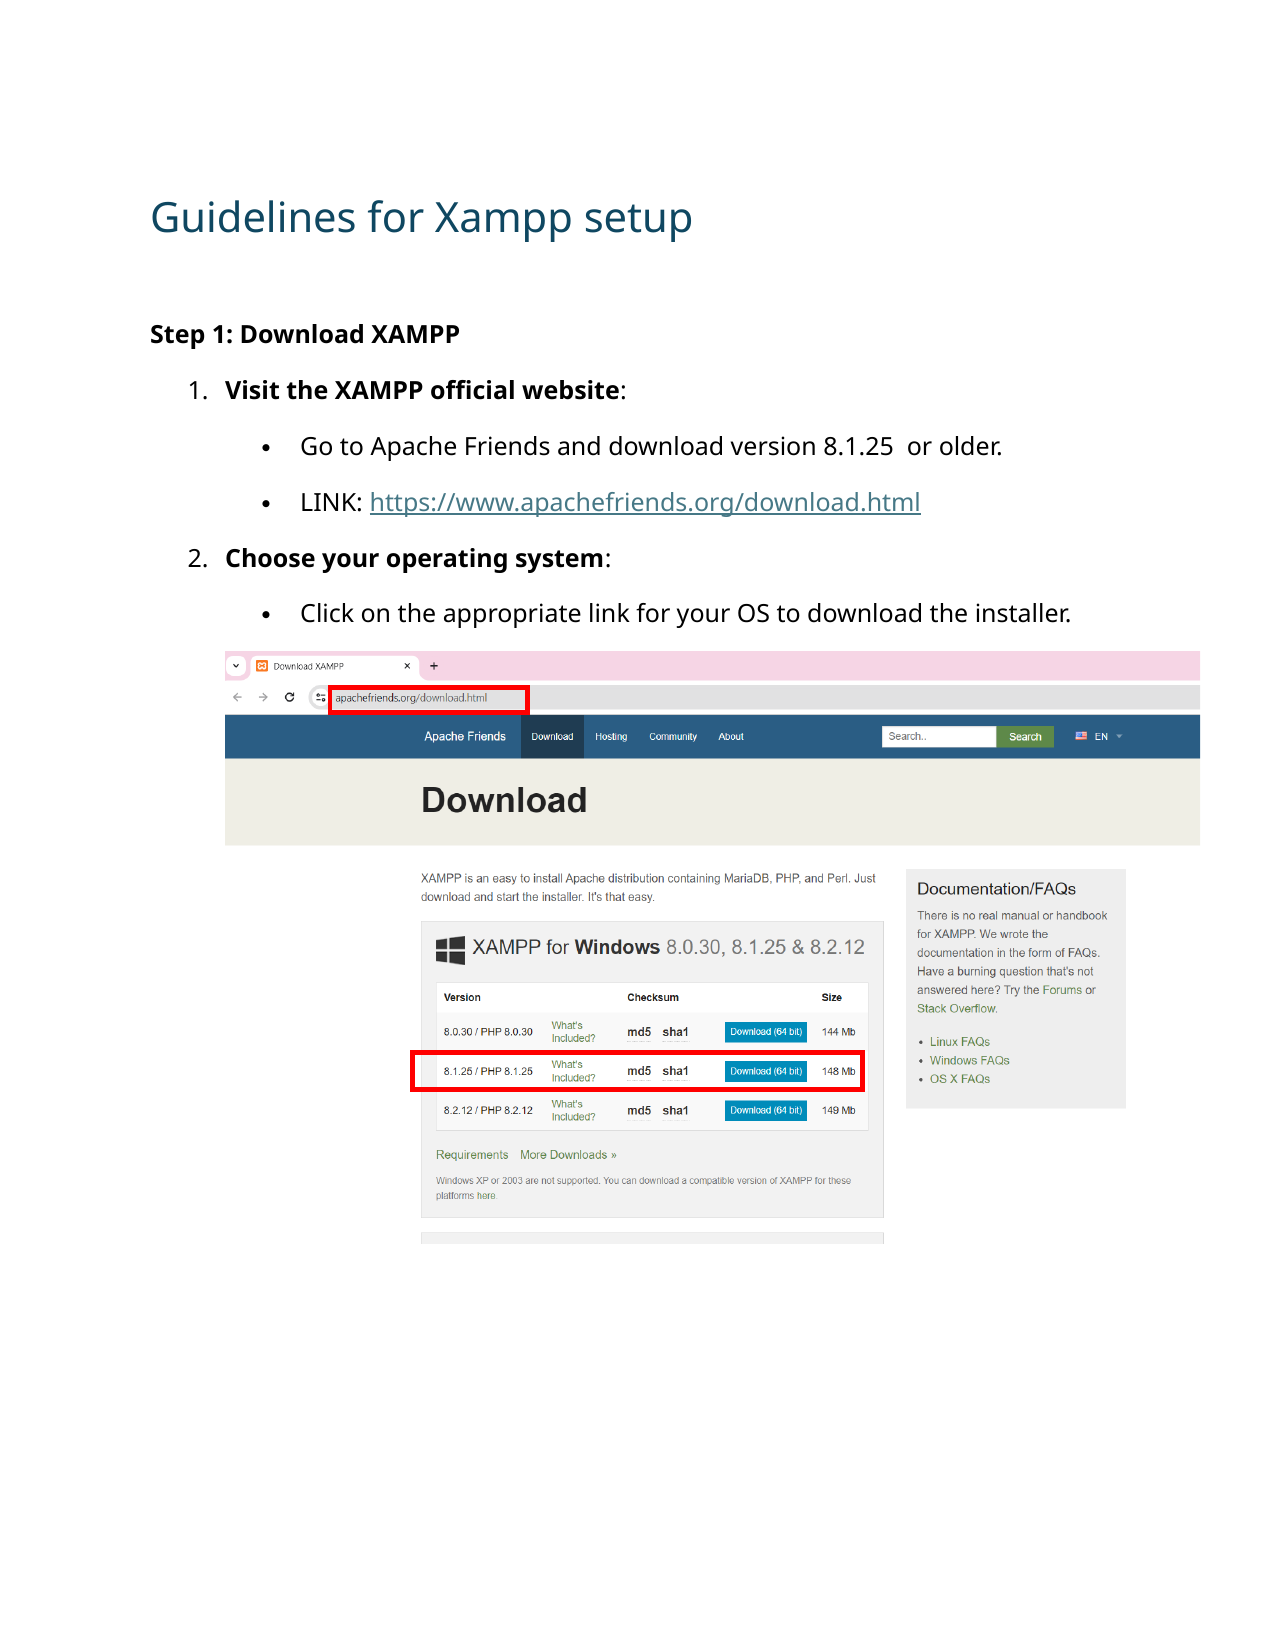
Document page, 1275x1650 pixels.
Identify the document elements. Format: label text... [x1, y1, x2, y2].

list Visit the XAMPP official website: [187, 373, 1125, 407]
text Step 1: Download XAMPP [150, 317, 1125, 351]
subtitle Guidelines for Xampp setup [150, 187, 1125, 244]
list Choose your operating system: [187, 540, 1125, 574]
list LINK: https://www.apachefriends.org/download.html [262, 484, 1125, 518]
list Click on the appropriate link for your OS to download the installer. [262, 596, 1125, 630]
list Go to Apache Friends and download version 8.1.25 or older. [262, 428, 1125, 463]
picture [225, 651, 1200, 1244]
